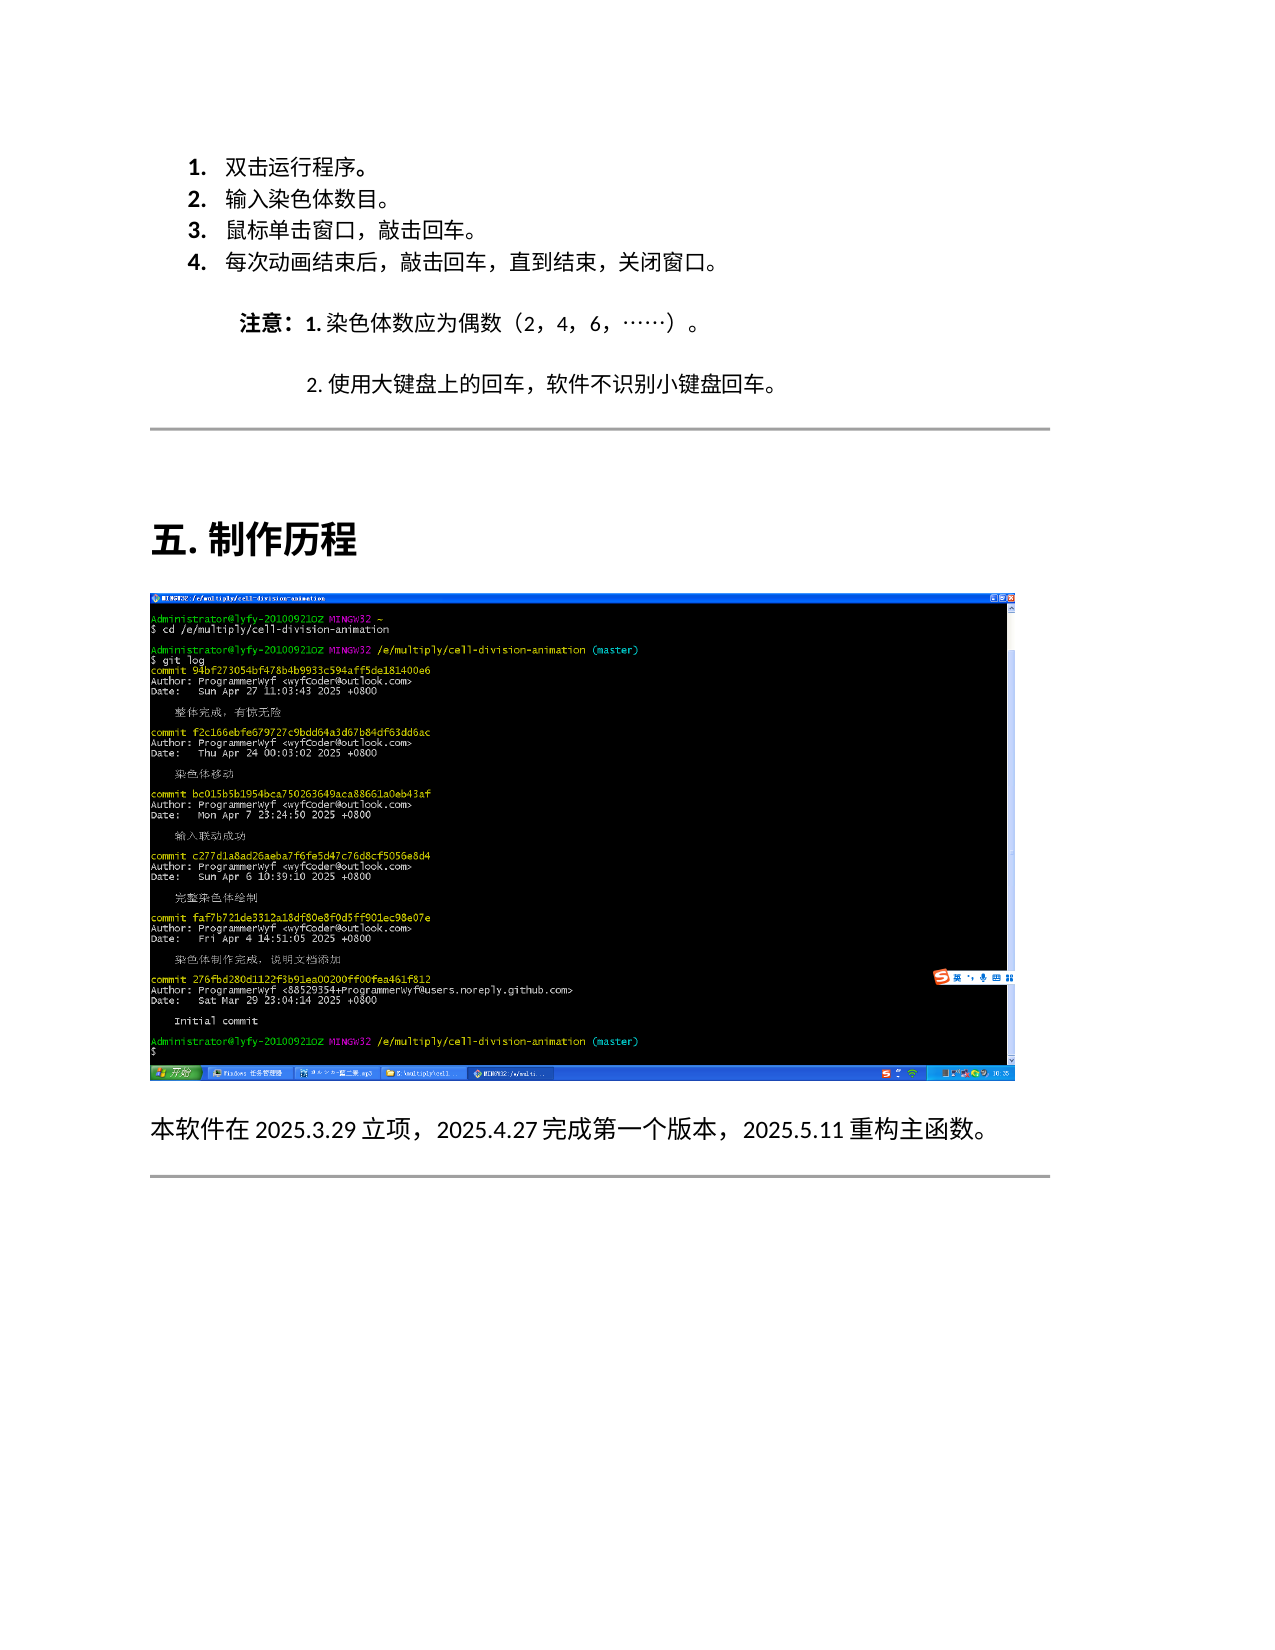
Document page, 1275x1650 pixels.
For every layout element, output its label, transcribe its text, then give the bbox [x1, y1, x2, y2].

list 注意：1. 染色体数应为偶数（2，4，6，……）。 [187, 306, 1125, 337]
text 本软件在2025.3.29立项，2025.4.27完成第一个版本，2025.5.11重构主函数。 [150, 1109, 1125, 1146]
list 双击运行程序。 [187, 150, 1125, 182]
list 鼠标单击窗口，敲击回车。 [187, 213, 1125, 245]
list 输入染色体数目。 [187, 182, 1125, 213]
subtitle 制作历程 [150, 510, 1125, 564]
list 使用大键盘上的回车，软件不识别小键盘回车。 [254, 367, 1125, 398]
picture [150, 593, 1015, 1081]
list 每次动画结束后，敲击回车，直到结束，关闭窗口。 [187, 245, 1125, 277]
